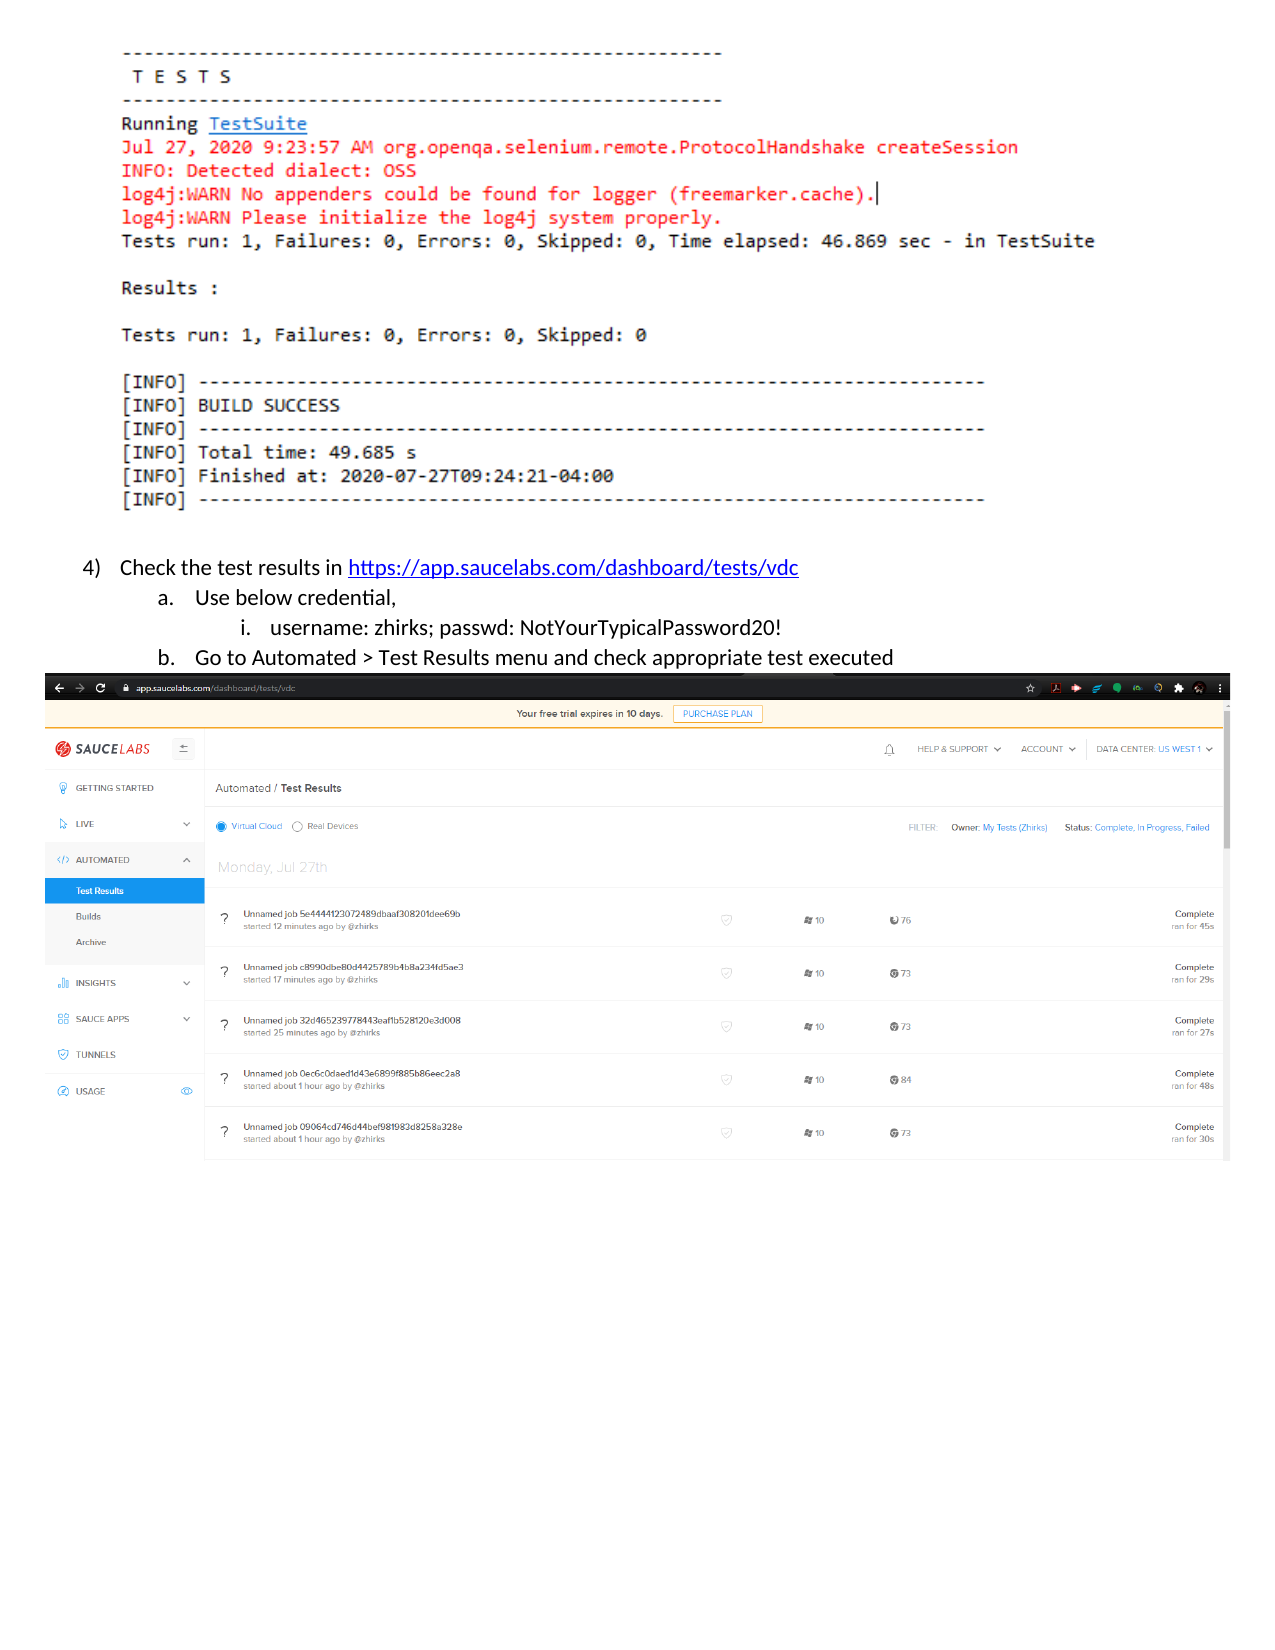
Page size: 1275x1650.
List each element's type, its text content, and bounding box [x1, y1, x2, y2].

picture [120, 45, 1122, 534]
list Check the test results in https://app.saucelabs.com/dashboard/tests/vdc [82, 553, 1230, 581]
list username: zhirks; passwd: NotYourTypicalPassword20! [251, 613, 1230, 641]
picture [45, 673, 1230, 1161]
list Use below credential, [157, 583, 1230, 611]
list Go to Automated > Test Results menu and check appropriate test executed [157, 643, 1230, 672]
